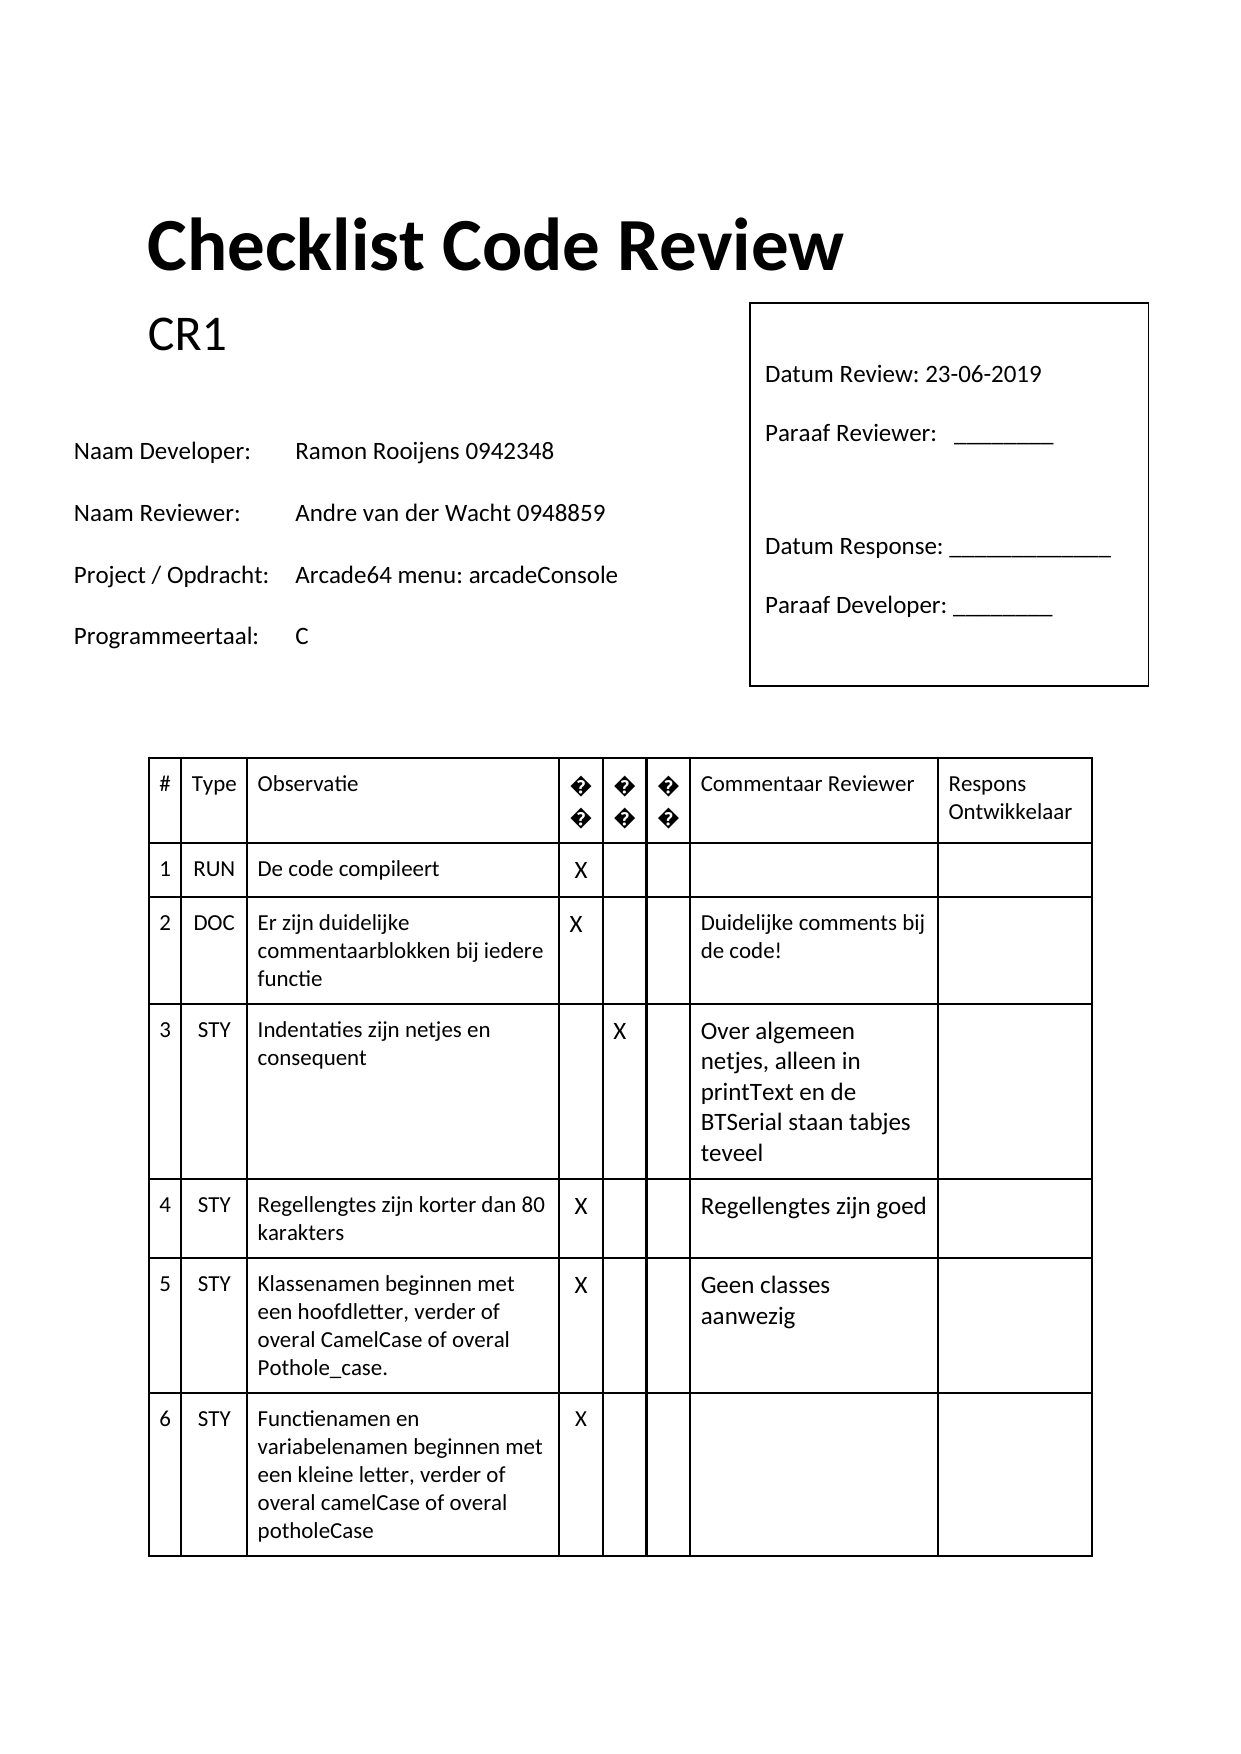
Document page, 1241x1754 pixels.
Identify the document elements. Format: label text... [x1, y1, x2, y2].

table_cell [939, 844, 1091, 896]
table_header 😃 [560, 759, 602, 842]
table_header 😩 [648, 759, 689, 842]
table_cell [648, 1259, 689, 1392]
table_cell X [560, 1394, 602, 1555]
table_header Type [182, 759, 246, 842]
text Project / Opdracht: Arcade64 menu: arcadeConsole [74, 559, 749, 589]
table_cell [560, 1005, 602, 1178]
table_cell [604, 898, 645, 1002]
table_cell De code compileert [248, 844, 558, 896]
table_cell 1 [150, 844, 180, 896]
text Naam Reviewer: Andre van der Wacht 0948859 [74, 497, 749, 527]
table_cell [648, 898, 689, 1002]
table_cell X [560, 1180, 602, 1257]
table_header Respons Ontwikkelaar [939, 759, 1091, 842]
table_cell [939, 898, 1091, 1002]
table_cell RUN [182, 844, 246, 896]
table_cell STY [182, 1259, 246, 1392]
table_cell [691, 844, 937, 896]
table_cell [604, 844, 645, 896]
table_cell Regellengtes zijn goed [691, 1180, 937, 1257]
table_cell [939, 1180, 1091, 1257]
table_cell [604, 1180, 645, 1257]
table_cell 5 [150, 1259, 180, 1392]
table_cell Over algemeen netjes, alleen in printText en de BTSerial staan tabjes teveel [691, 1005, 937, 1178]
table_cell 3 [150, 1005, 180, 1178]
table_cell STY [182, 1005, 246, 1178]
table_cell [939, 1005, 1091, 1178]
table_cell Regellengtes zijn korter dan 80 karakters [248, 1180, 558, 1257]
text Programmeertaal: C [74, 621, 749, 651]
table_cell Er zijn duidelijke commentaarblokken bij iedere functie [248, 898, 558, 1002]
table_header Observatie [248, 759, 558, 842]
table_cell [604, 1394, 645, 1555]
table_cell Klassenamen beginnen met een hoofdletter, verder of overal CamelCase of overal Pothole_case. [248, 1259, 558, 1392]
table_header Commentaar Reviewer [691, 759, 937, 842]
table_cell 2 [150, 898, 180, 1002]
table_header 😑 [604, 759, 645, 842]
table_cell [648, 844, 689, 896]
table_cell [691, 1394, 937, 1555]
table_header # [150, 759, 180, 842]
table_cell DOC [182, 898, 246, 1002]
text CR1 [148, 302, 749, 363]
table_cell Indentaties zijn netjes en consequent [248, 1005, 558, 1178]
table_cell X [604, 1005, 645, 1178]
table_cell 6 [150, 1394, 180, 1555]
table_cell Geen classes aanwezig [691, 1259, 937, 1392]
table_cell X [560, 1259, 602, 1392]
table_cell STY [182, 1180, 246, 1257]
table_cell [604, 1259, 645, 1392]
table_cell X [560, 898, 602, 1002]
table_cell [939, 1394, 1091, 1555]
text Naam Developer: Ramon Rooijens 0942348 [74, 435, 749, 466]
table_cell X [560, 844, 602, 896]
table_cell 4 [150, 1180, 180, 1257]
table_cell [939, 1259, 1091, 1392]
table_cell [648, 1180, 689, 1257]
table_cell STY [182, 1394, 246, 1555]
table_cell [648, 1394, 689, 1555]
table_cell Functienamen en variabelenamen beginnen met een kleine letter, verder of overal camelCase of overal potholeCase [248, 1394, 558, 1555]
text Checklist Code Review [148, 198, 1093, 289]
table_cell [648, 1005, 689, 1178]
table_cell Duidelijke comments bij de code! [691, 898, 937, 1002]
